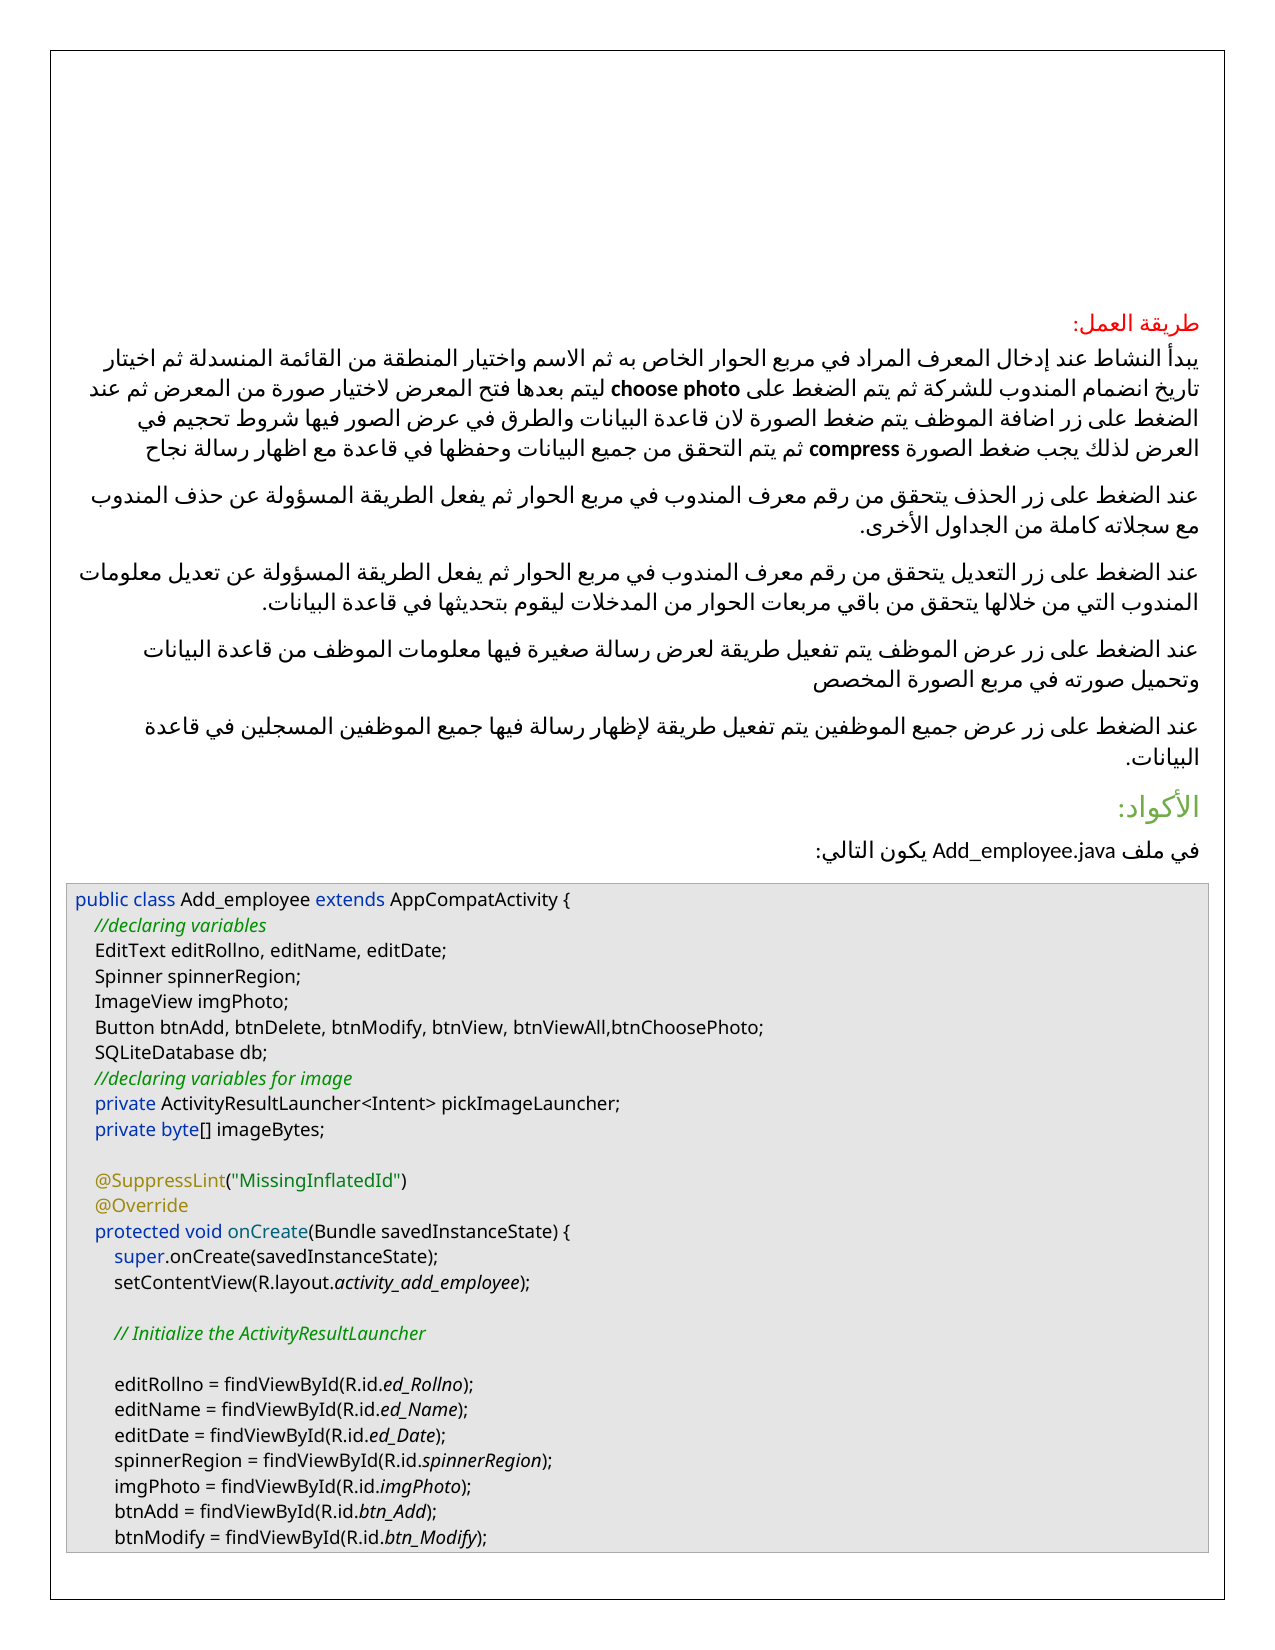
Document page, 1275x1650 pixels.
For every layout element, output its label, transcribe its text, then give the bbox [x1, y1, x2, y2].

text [67, 884, 1208, 1552]
text عند الضغط على زر عرض الموظف يتم تفعيل طريقة لعرض رسالة صغيرة فيها معلومات الموظف من قاعدة البيانات وتحميل صورته في مربع الصورة المخصص [75, 635, 1200, 694]
text عند الضغط على زر عرض جميع الموظفين يتم تفعيل طريقة لإظهار رسالة فيها جميع الموظفين المسجلين في قاعدة البيانات. [75, 712, 1200, 771]
text يبدأ النشاط عند إدخال المعرف المراد في مربع الحوار الخاص به ثم الاسم واختيار المنطقة من القائمة المنسدلة ثم اخيتار تاريخ انضمام المندوب للشركة ثم يتم الضغط على choose photo ليتم بعدها فتح المعرض لاختيار صورة من المعرض ثم عند الضغط على زر اضافة الموظف يتم ضغط الصورة لان قاعدة البيانات والطرق في عرض الصور فيها شروط تحجيم في العرض لذلك يجب ضغط الصورة compress ثم يتم التحقق من جميع البيانات وحفظها في قاعدة مع اظهار رسالة نجاح [75, 344, 1200, 462]
text عند الضغط على زر الحذف يتحقق من رقم معرف المندوب في مربع الحوار ثم يفعل الطريقة المسؤولة عن حذف المندوب مع سجلاته كاملة من الجداول الأخرى. [75, 481, 1200, 539]
text عند الضغط على زر التعديل يتحقق من رقم معرف المندوب في مربع الحوار ثم يفعل الطريقة المسؤولة عن تعديل معلومات المندوب التي من خلالها يتحقق من باقي مربعات الحوار من المدخلات ليقوم بتحديثها في قاعدة البيانات. [75, 558, 1200, 617]
subtitle طريقة العمل: [75, 309, 1200, 337]
subtitle الأكواد: [75, 789, 1200, 825]
text في ملف Add_employee.java يكون التالي: [75, 836, 1200, 864]
